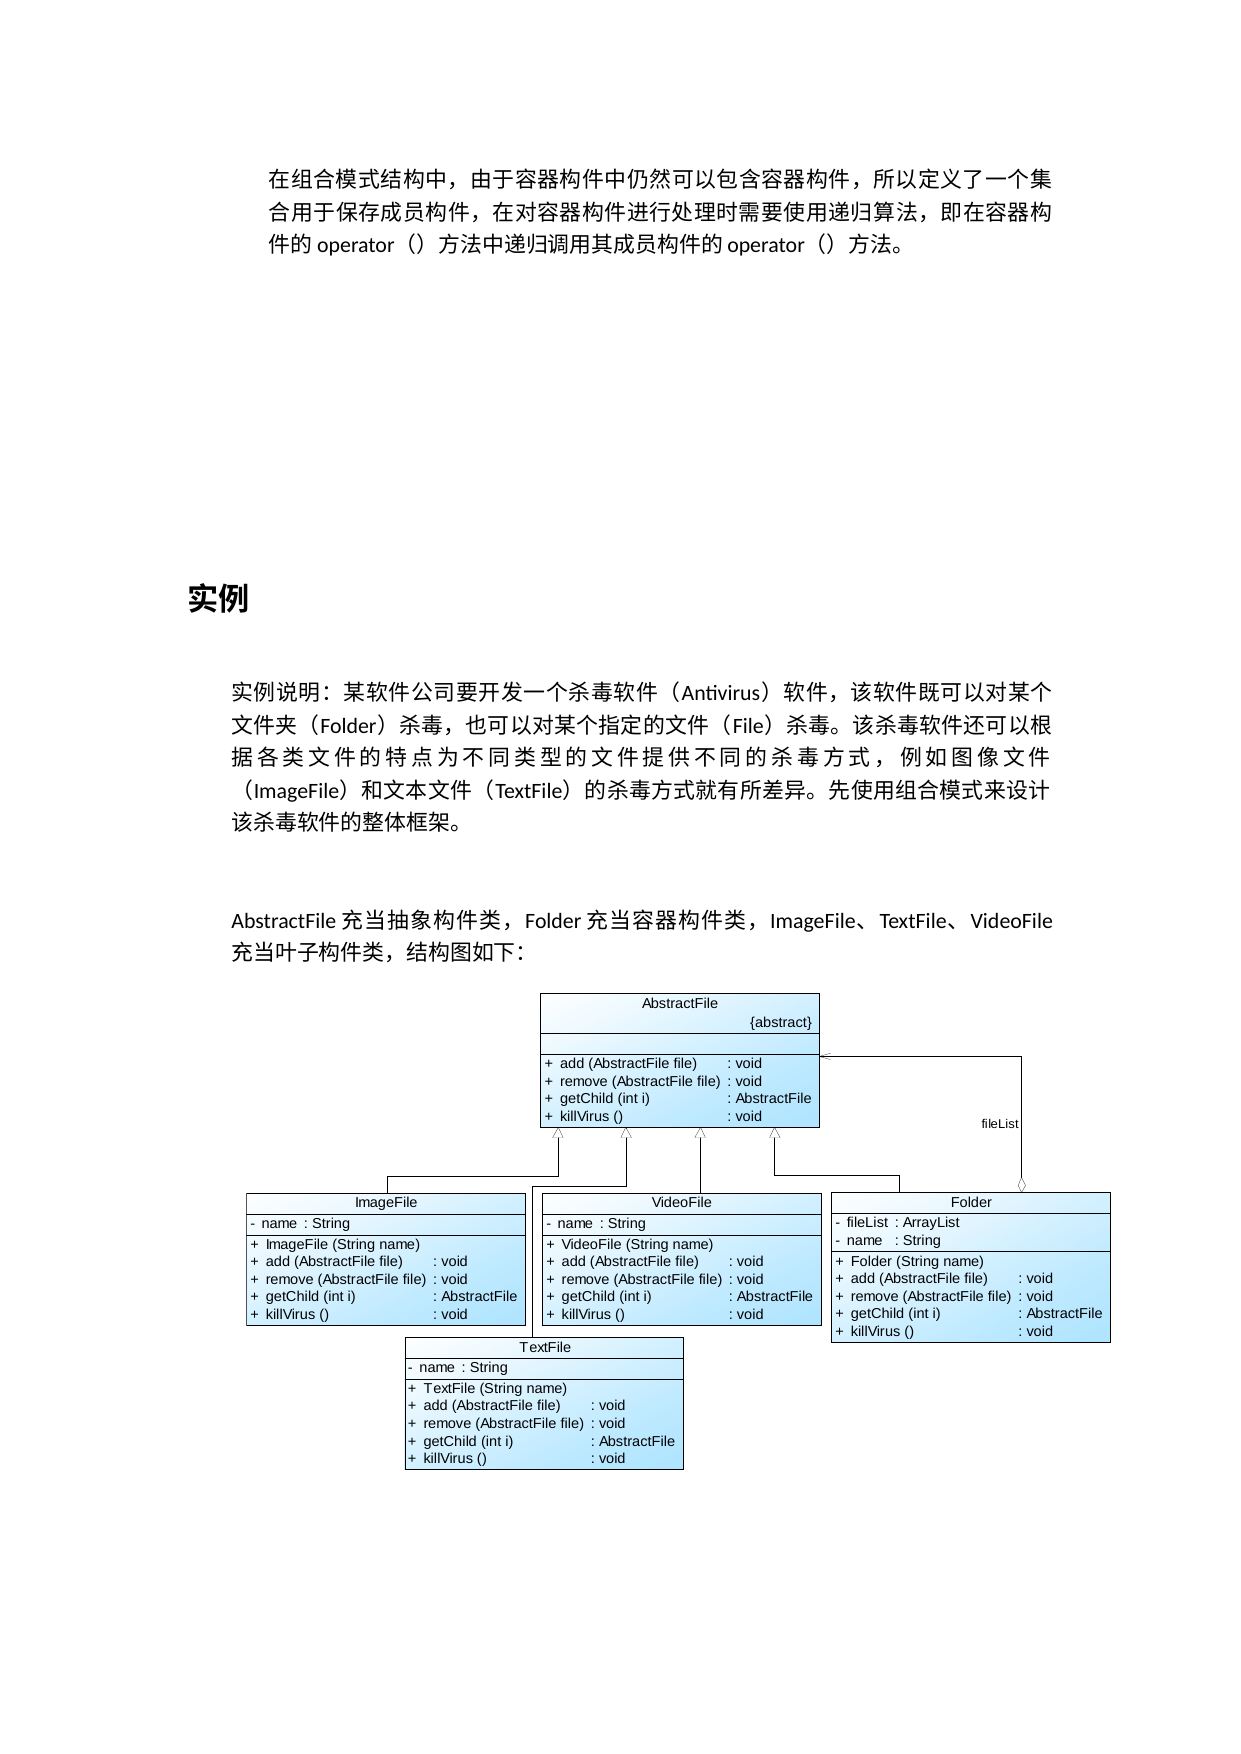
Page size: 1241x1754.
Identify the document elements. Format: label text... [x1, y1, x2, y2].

text 实例说明：某软件公司要开发一个杀毒软件（Antivirus）软件，该软件既可以对某个文件夹（Folder）杀毒，也可以对某个指定的文件（File）杀毒。该杀毒软件还可以根据各类文件的特点为不同类型的文件提供不同的杀毒方式，例如图像文件（ImageFile）和文本文件（TextFile）的杀毒方式就有所差异。先使用组合模式来设计该杀毒软件的整体框架。 [231, 675, 1053, 837]
subtitle 实例 [187, 564, 1053, 629]
text 在组合模式结构中，由于容器构件中仍然可以包含容器构件，所以定义了一个集合用于保存成员构件，在对容器构件进行处理时需要使用递归算法，即在容器构件的operator（）方法中递归调用其成员构件的operator（）方法。 [269, 162, 1053, 259]
text AbstractFile充当抽象构件类，Folder充当容器构件类，ImageFile、TextFile、VideoFile充当叶子构件类，结构图如下： [231, 902, 1053, 967]
